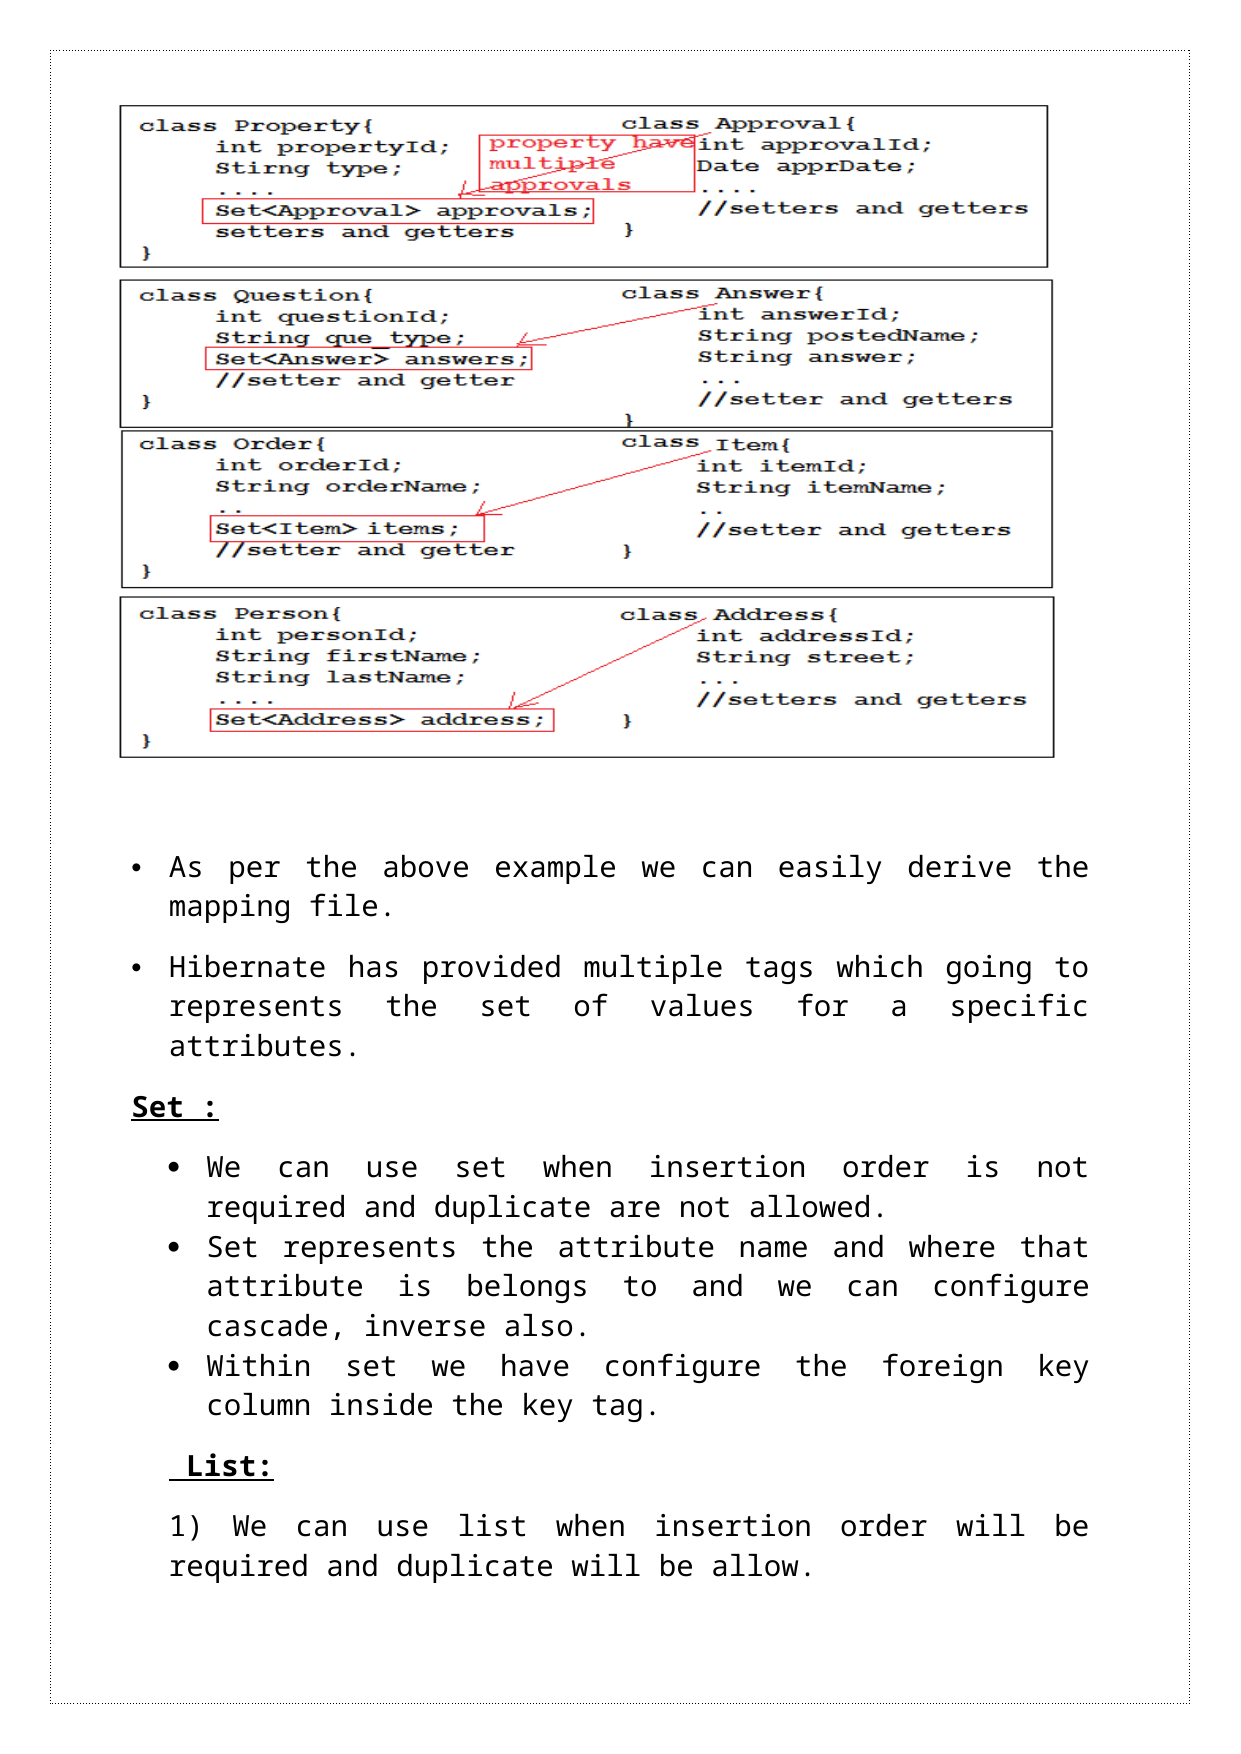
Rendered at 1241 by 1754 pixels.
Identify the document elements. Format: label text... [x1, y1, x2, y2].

picture [93, 84, 1069, 765]
list As per the above example we can easily derive the mapping file. [131, 846, 1090, 925]
list Within set we have configure the foreign key column inside the key tag. [169, 1345, 1090, 1424]
list We can use set when insertion order is not required and duplicate are not allowed. [169, 1146, 1090, 1226]
text Set : [94, 1086, 1090, 1126]
text 1) We can use list when insertion order will be required and duplicate will be allow. [169, 1506, 1090, 1585]
text List: [94, 1445, 1090, 1485]
list Hibernate has provided multiple tags which going to represents the set of values for a specific attributes. [131, 946, 1090, 1065]
list Set represents the attribute name and where that attribute is belongs to and we can configure cascade, inverse also. [169, 1226, 1090, 1345]
